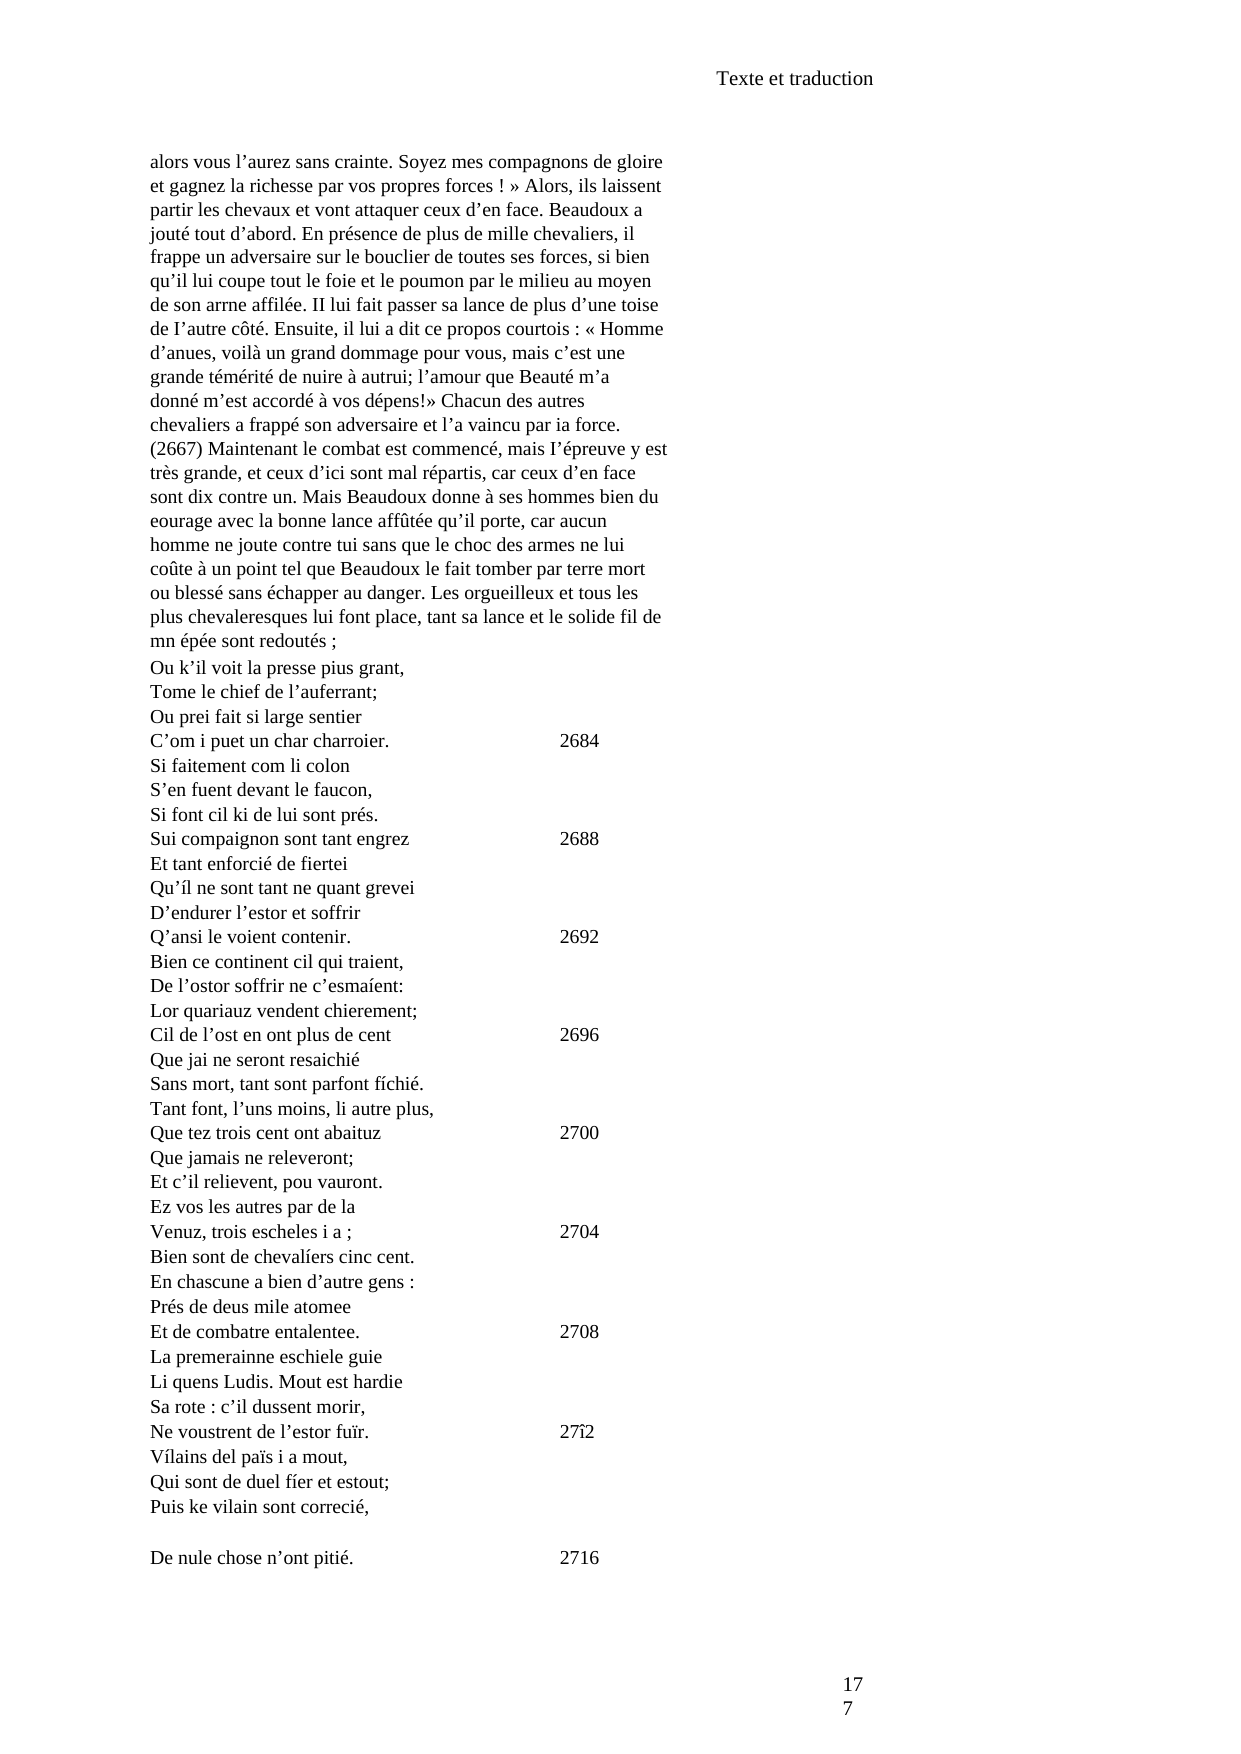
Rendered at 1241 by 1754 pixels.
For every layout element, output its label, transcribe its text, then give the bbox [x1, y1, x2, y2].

text Si faitement com li colon S’en fuent devant le faucon, [150, 753, 1090, 802]
text Sui compaignon sont tant engrez 2688 [150, 826, 1090, 851]
text Que tez trois cent ont abaituz 2700 [150, 1120, 1090, 1144]
text Tome le chief de l’auferrant; [150, 679, 1090, 704]
text La premerainne eschiele guie Li quens Ludis. Mout est hardie Sa rote : c’il dussent morir, [150, 1343, 1090, 1418]
text alors vous l’aurez sans crainte. Soyez mes compagnons de gloire et gagnez la richesse par vos propres forces ! » Alors, ils laissent partir les chevaux et vont attaquer ceux d’en face. Beaudoux a jouté tout d’abord. En présence de plus de mille chevaliers, il frappe un adversaire sur le bouclier de toutes ses forces, si bien qu’il lui coupe tout le foie et le poumon par le milieu au moyen de son arrne affilée. II lui fait passer sa lance de plus d’une toise de I’autre côté. Ensuite, il lui a dit ce propos courtois : « Homme d’anues, voilà un grand dommage pour vous, mais c’est une grande témérité de nuire à autrui; l’amour que Beauté m’a donné m’est accordé à vos dépens!» Chacun des autres chevaliers a frappé son adversaire et l’a vaincu par ia force. [150, 149, 1090, 436]
text Bien ce continent cil qui traient, [150, 949, 1090, 973]
text Tant font, l’uns moins, li autre plus, [150, 1096, 1090, 1120]
text Puis ke vilain sont correcié, [150, 1493, 1090, 1518]
text De l’ostor soffrir ne c’esmaíent: [150, 973, 1090, 998]
text Sans mort, tant sont parfont fíchié. [150, 1071, 1090, 1096]
text Q’ansi le voient contenir. 2692 [150, 924, 1090, 949]
text Qui sont de duel fíer et estout; [150, 1468, 1090, 1493]
text Ou prei fait si large sentier [150, 704, 1090, 728]
text Et de combatre entalentee. 2708 [150, 1318, 1090, 1343]
text De nule chose n’ont pitié. 2716 [150, 1518, 1090, 1576]
text Si font cil ki de lui sont prés. [150, 802, 1090, 826]
text Prés de deus mile atomee [150, 1293, 1090, 1318]
text En chascune a bien d’autre gens : [150, 1268, 1090, 1293]
text Vílains del païs i a mout, [150, 1443, 1090, 1468]
text C’om i puet un char charroier. 2684 [150, 728, 1090, 753]
text Bien sont de chevalíers cinc cent. [150, 1243, 1090, 1268]
text Ne voustrent de l’estor fuïr. 27î2 [150, 1418, 1090, 1443]
text Venuz, trois escheles i a ; 2704 [150, 1218, 1090, 1243]
text Lor quariauz vendent chierement; [150, 998, 1090, 1022]
text Ou k’il voit la presse pius grant, [150, 655, 1090, 679]
text Que jai ne seront resaichié [150, 1047, 1090, 1071]
text Et c’il relievent, pou vauront. [150, 1169, 1090, 1193]
text Ez vos les autres par de la [150, 1193, 1090, 1218]
text Que jamais ne releveront; [150, 1144, 1090, 1169]
text Et tant enforcié de fiertei Qu’íl ne sont tant ne quant grevei D’endurer l’estor et soffrir [150, 851, 1090, 924]
text Cil de l’ost en ont plus de cent 2696 [150, 1022, 1090, 1047]
text (2667) Maintenant le combat est commencé, mais I’épreuve y est très grande, et ceux d’ici sont mal répartis, car ceux d’en face sont dix contre un. Mais Beaudoux donne à ses hommes bien du eourage avec la bonne lance affûtée qu’il porte, car aucun homme ne joute contre tui sans que le choc des armes ne lui coûte à un point tel que Beaudoux le fait tomber par terre mort ou blessé sans échapper au danger. Les orgueilleux et tous les plus chevaleresques lui font place, tant sa lance et le solide fil de mn épée sont redoutés ; [150, 436, 1090, 652]
